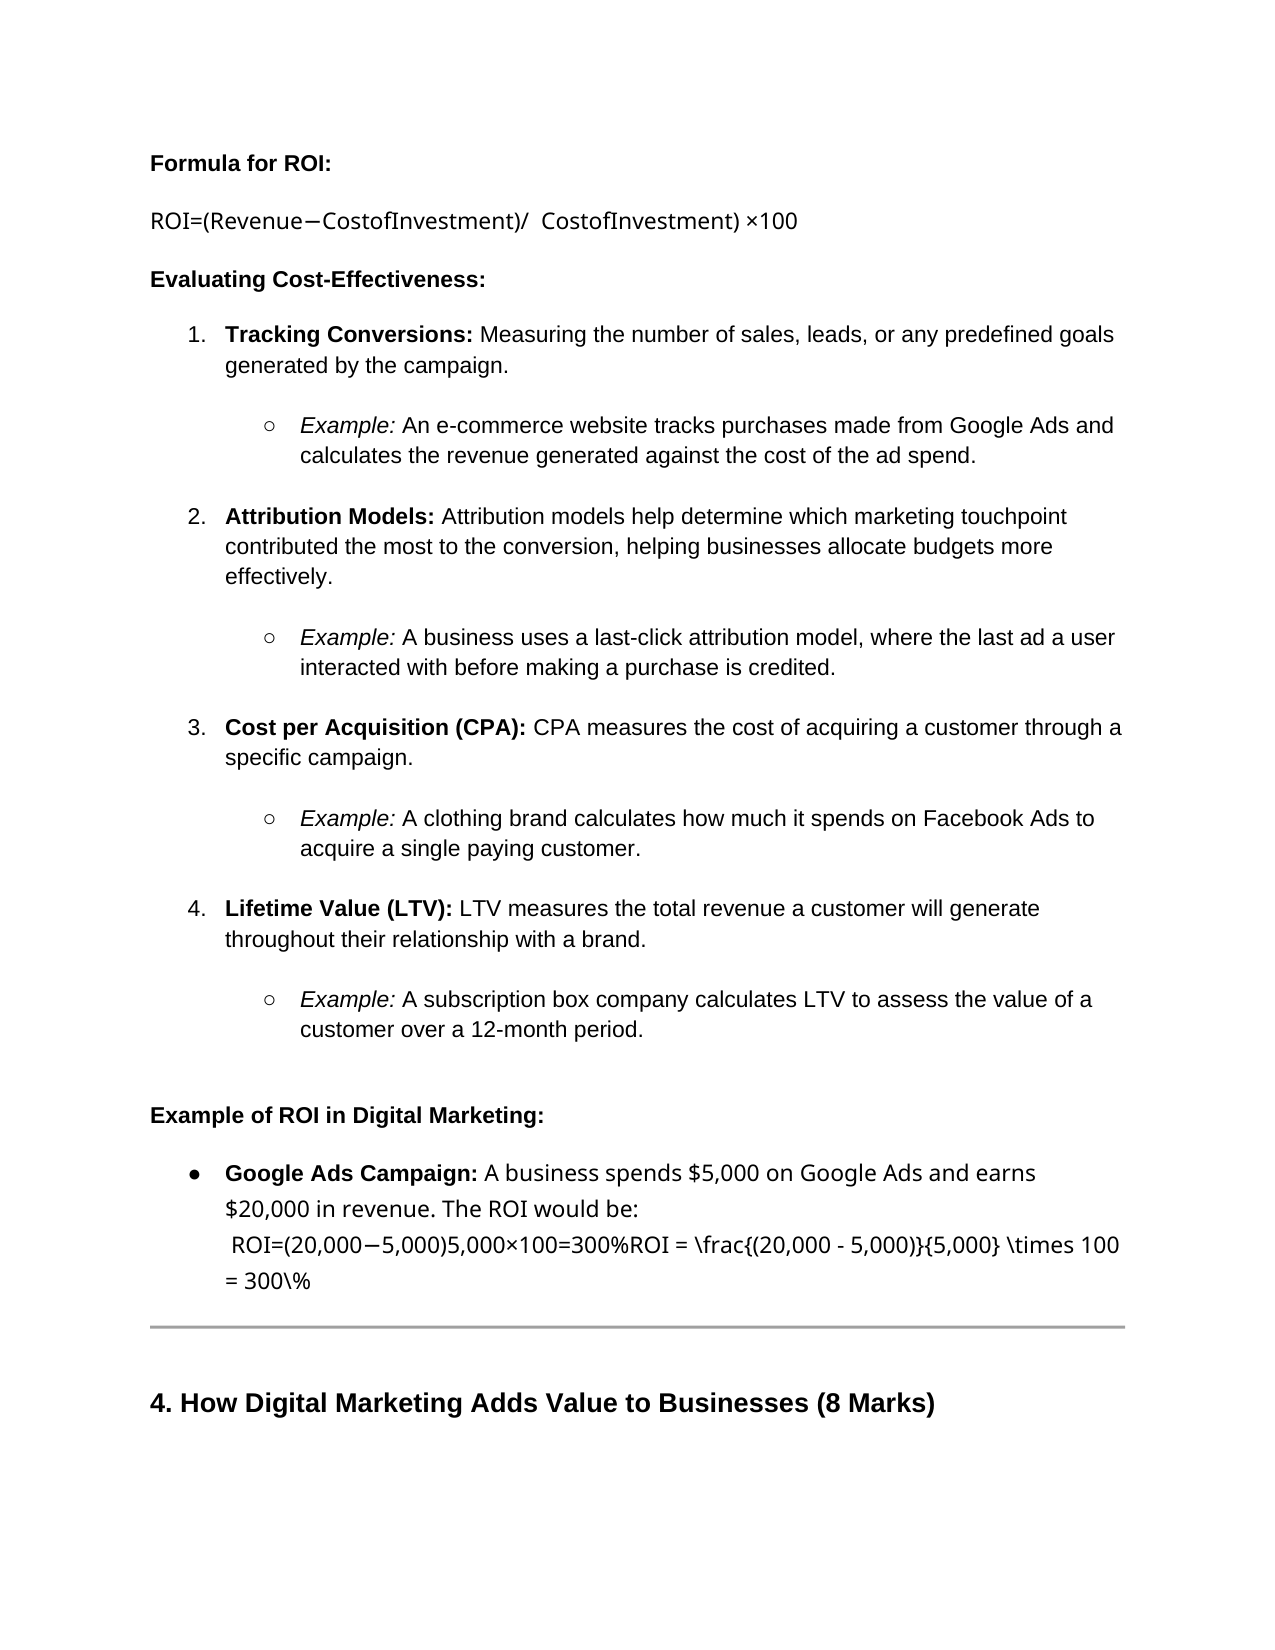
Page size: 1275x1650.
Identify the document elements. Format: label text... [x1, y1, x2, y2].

list Example: A subscription box company calculates LTV to assess the value of a customer over a 12-month period. [262, 986, 1125, 1073]
list Google Ads Campaign: A business spends $5,000 on Google Ads and earns $20,000 in revenue. The ROI would be: ROI=(20,000−5,000)5,000×100=300%ROI = \frac{(20,000 - 5,000)}{5,000} \times 100 = 300\% [187, 1157, 1125, 1296]
list Example: An e-commerce website tracks purchases made from Google Ads and calculates the revenue generated against the cost of the ad spend. [262, 412, 1125, 499]
list Example: A clothing brand calculates how much it spends on Facebook Ads to acquire a single paying customer. [262, 805, 1125, 891]
list Cost per Acquisition (CPA): CPA measures the cost of acquiring a customer through a specific campaign. [187, 714, 1125, 801]
text Evaluating Cost-Effectiveness: [150, 266, 1125, 292]
list Lifetime Value (LTV): LTV measures the total revenue a customer will generate throughout their relationship with a brand. [187, 895, 1125, 982]
text ROI=(Revenue−CostofInvestment)/ CostofInvestment) ×100 [150, 205, 1125, 236]
text Formula for ROI: [150, 150, 1125, 176]
list Tracking Conversions: Measuring the number of sales, leads, or any predefined goals generated by the campaign. [187, 321, 1125, 408]
list Example: A business uses a last-click attribution model, where the last ad a user interacted with before making a purchase is credited. [262, 623, 1125, 710]
list Attribution Models: Attribution models help determine which marketing touchpoint contributed the most to the conversion, helping businesses allocate budgets more effectively. [187, 503, 1125, 619]
text Example of ROI in Digital Marketing: [150, 1102, 1125, 1128]
subtitle 4. How Digital Marketing Adds Value to Businesses (8 Marks) [150, 1387, 1125, 1418]
